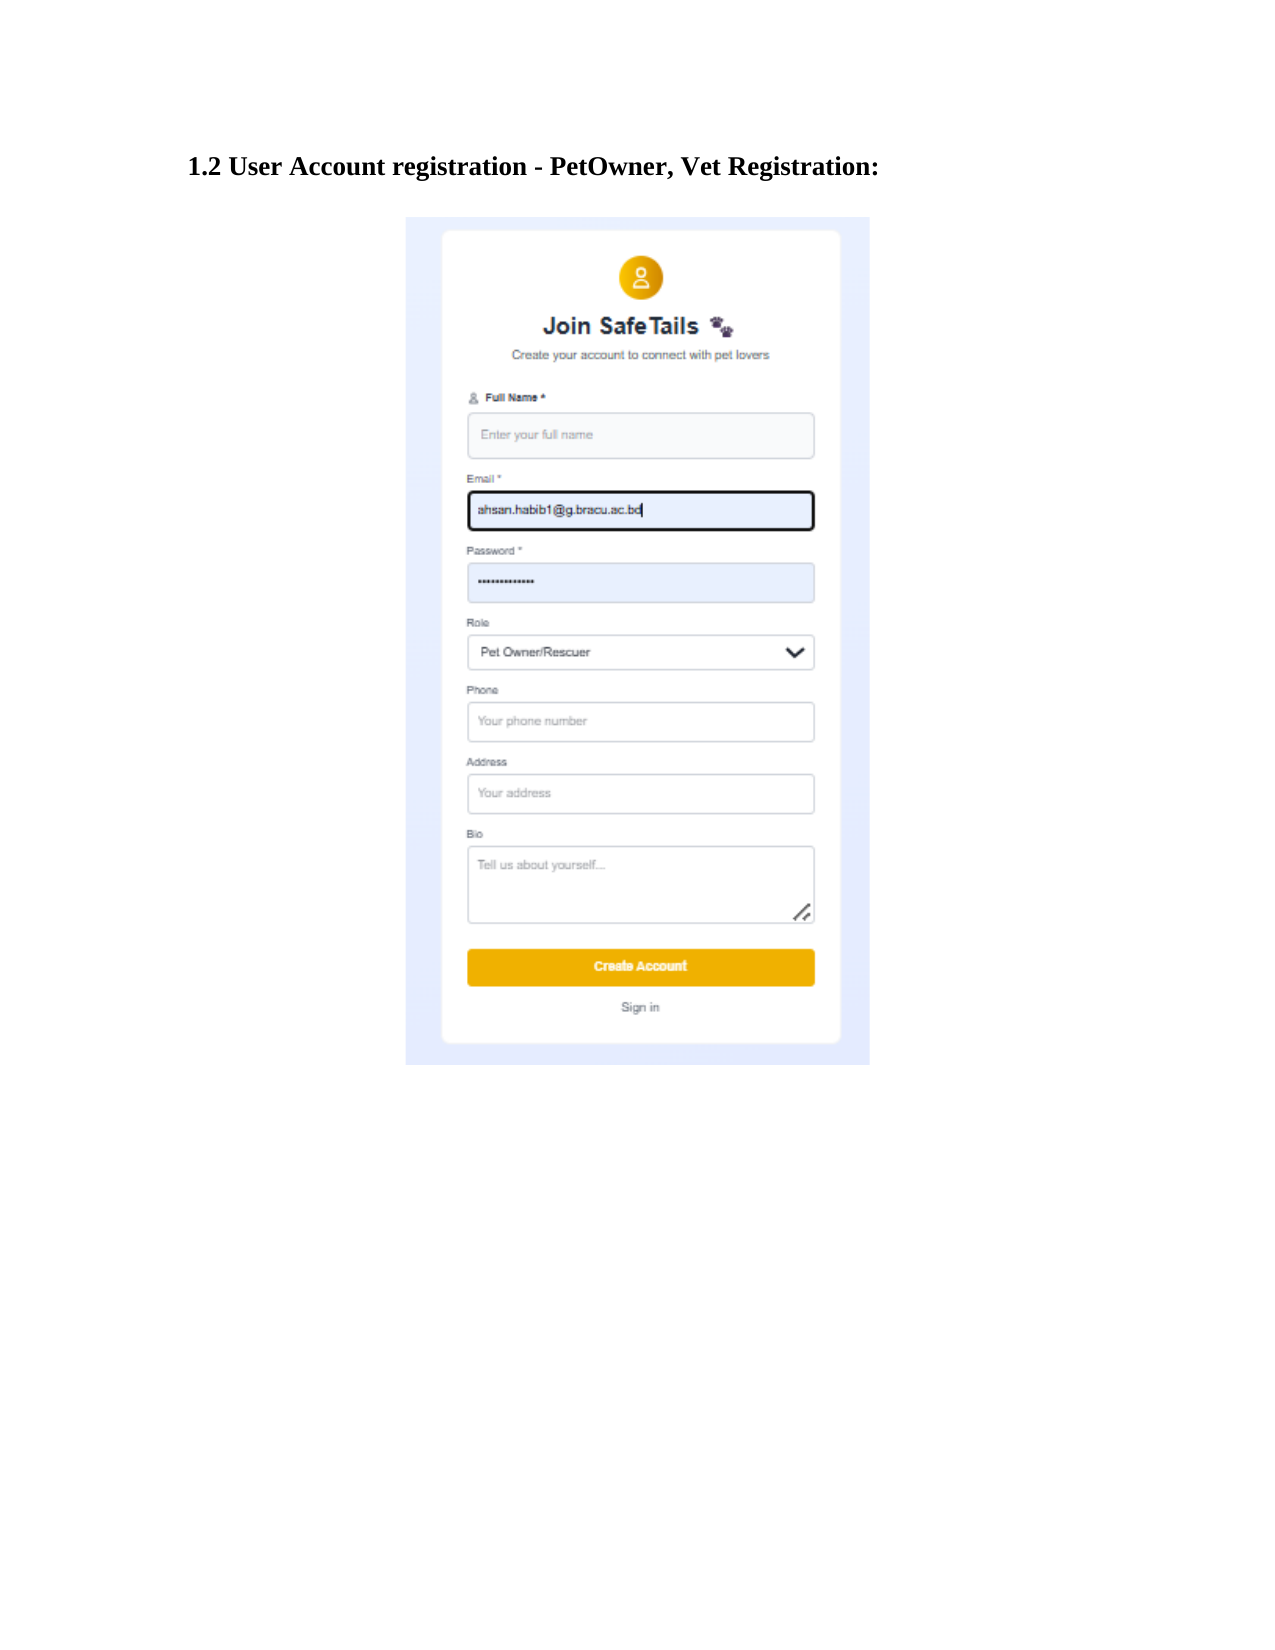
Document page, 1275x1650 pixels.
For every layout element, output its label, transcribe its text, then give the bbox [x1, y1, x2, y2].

picture [405, 217, 870, 1065]
text 1.2 User Account registration - PetOwner, Vet Registration: [187, 150, 1087, 181]
